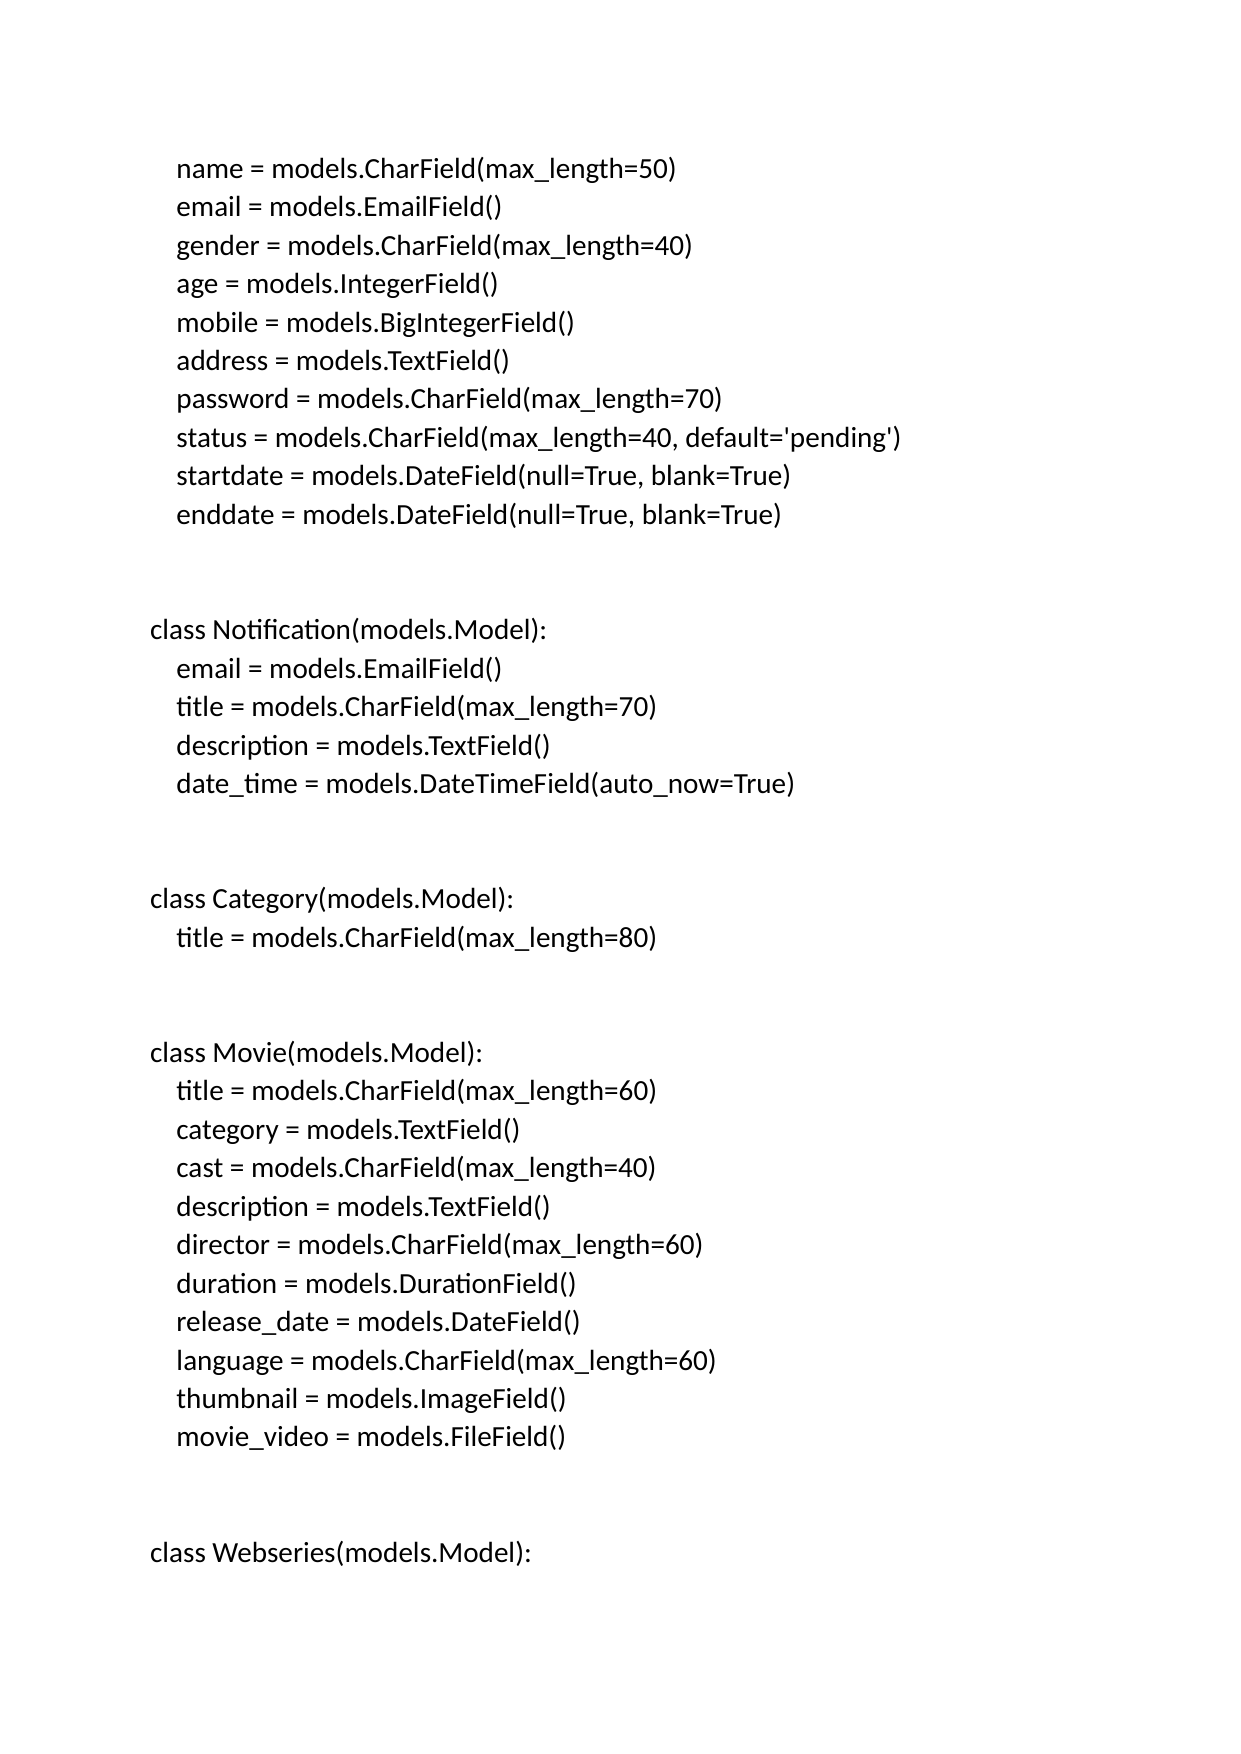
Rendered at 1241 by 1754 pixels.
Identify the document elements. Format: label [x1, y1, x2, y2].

text [150, 150, 1090, 1569]
